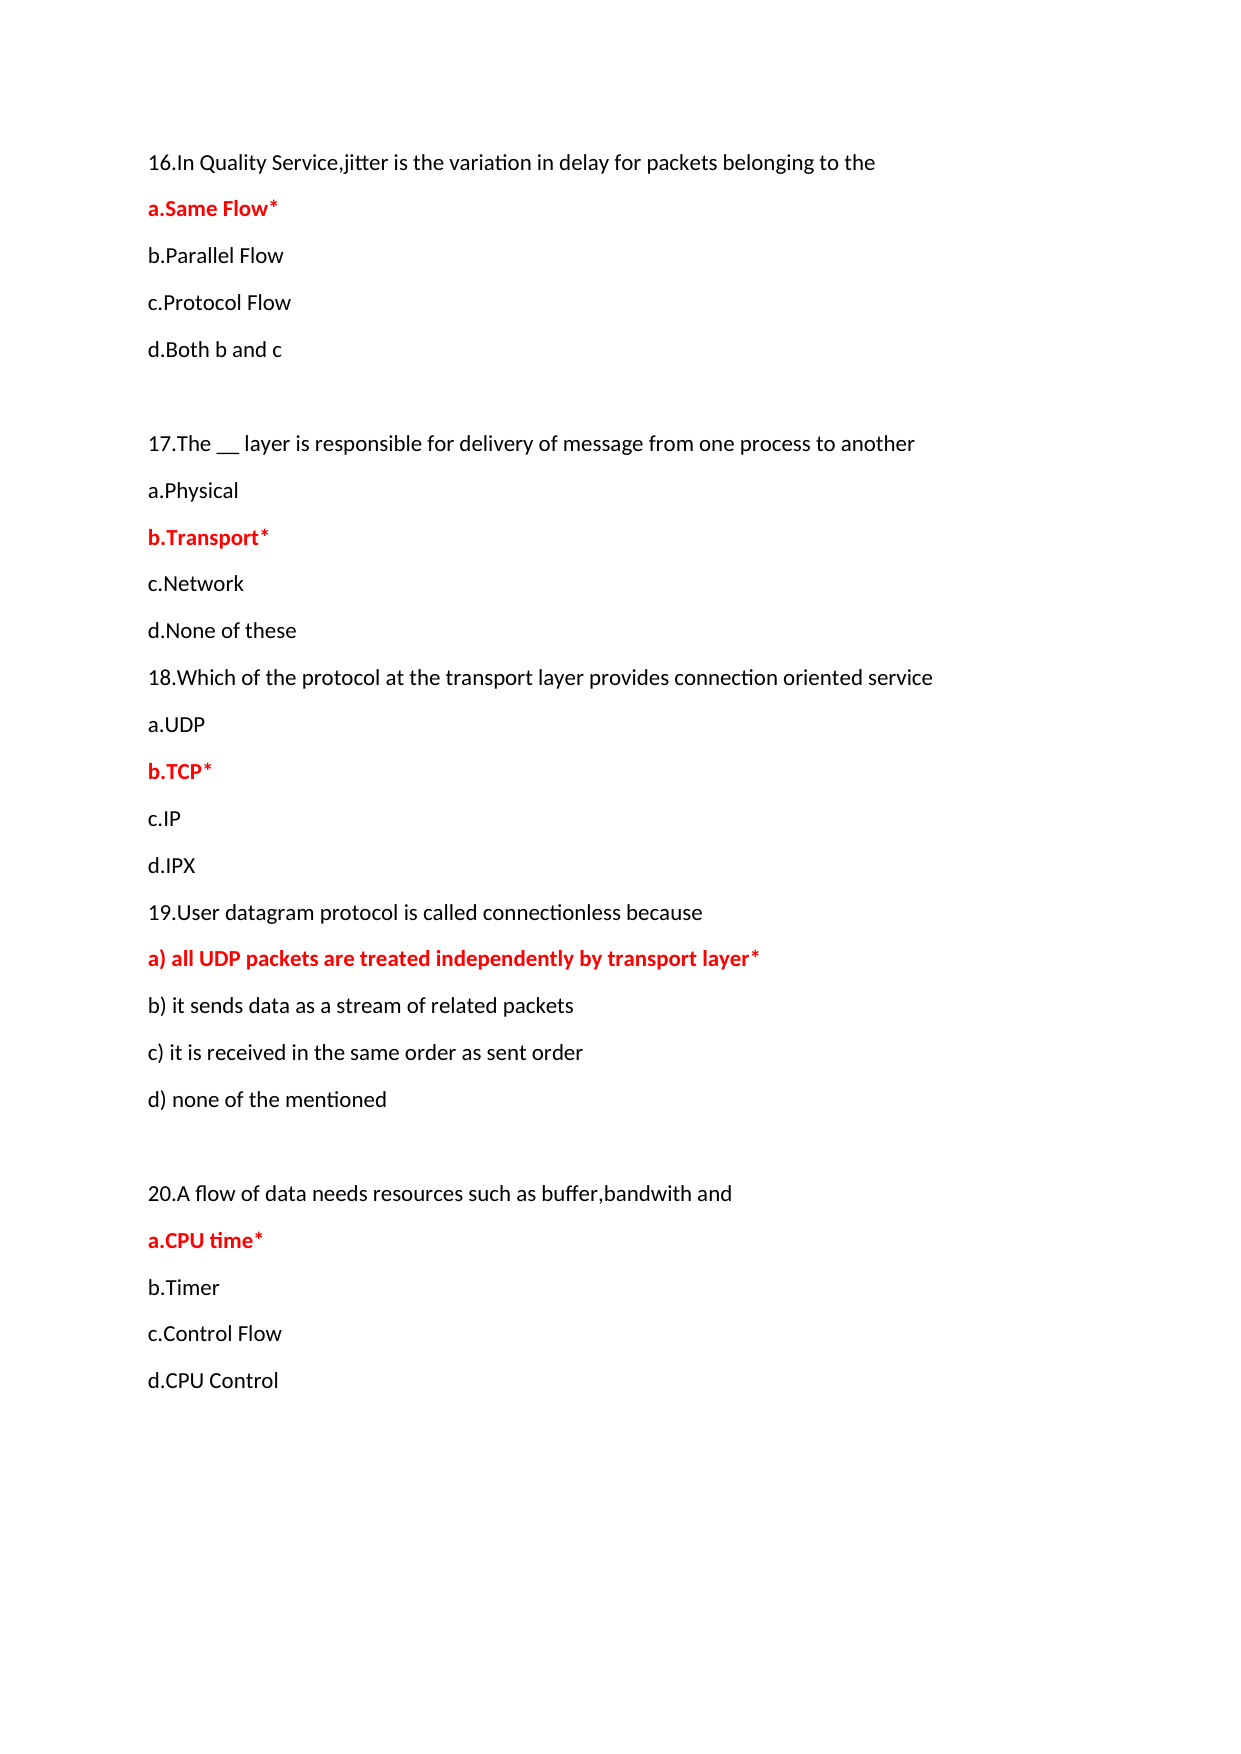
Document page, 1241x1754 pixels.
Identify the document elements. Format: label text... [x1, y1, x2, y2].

text c.Network [148, 569, 1093, 597]
text c.IP [148, 804, 1093, 832]
text 20.A flow of data needs resources such as buffer,bandwith and [148, 1179, 1093, 1207]
text 18.Which of the protocol at the transport layer provides connection oriented service [148, 663, 1093, 691]
text a.Physical [148, 476, 1093, 504]
text b.Parallel Flow [148, 241, 1093, 269]
text d.Both b and c [148, 335, 1093, 363]
text d) none of the mentioned [148, 1085, 1093, 1113]
text a.Same Flow* [148, 194, 1093, 222]
text d.CPU Control [148, 1366, 1093, 1394]
text b.Transport* [148, 523, 1093, 551]
text b.TCP* [148, 757, 1093, 785]
text 19.User datagram protocol is called connectionless because [148, 898, 1093, 926]
text 16.In Quality Service,jitter is the variation in delay for packets belonging to the [148, 148, 1093, 176]
text c.Protocol Flow [148, 288, 1093, 316]
text d.IPX [148, 851, 1093, 879]
text a) all UDP packets are treated independently by transport layer* [148, 944, 1093, 972]
text 17.The __ layer is responsible for delivery of message from one process to another [148, 429, 1093, 457]
text b) it sends data as a stream of related packets [148, 991, 1093, 1019]
text c) it is received in the same order as sent order [148, 1038, 1093, 1066]
text d.None of these [148, 616, 1093, 644]
text a.CPU time* [148, 1226, 1093, 1254]
text b.Timer [148, 1273, 1093, 1301]
text a.UDP [148, 710, 1093, 738]
text c.Control Flow [148, 1319, 1093, 1347]
